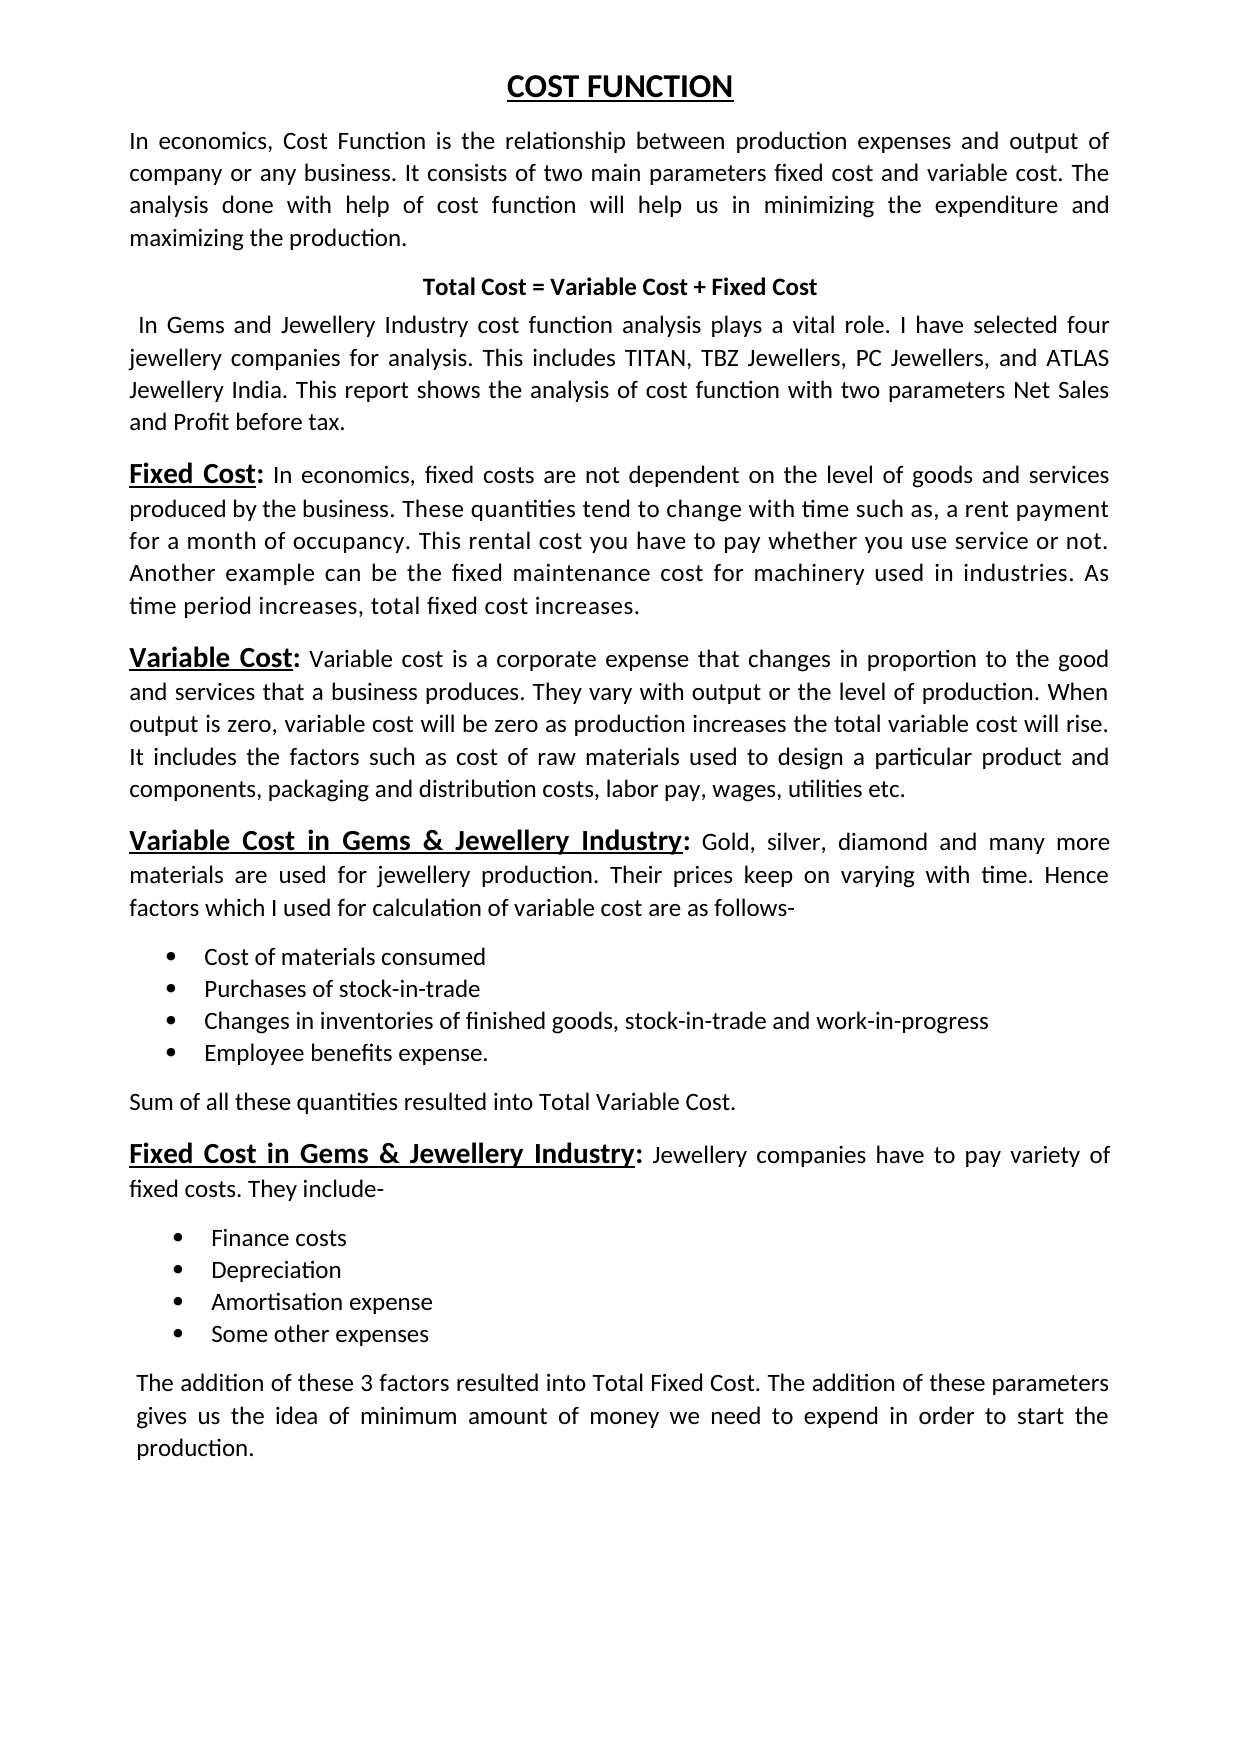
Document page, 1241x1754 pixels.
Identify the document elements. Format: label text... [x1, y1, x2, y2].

text Fixed Cost in Gems & Jewellery Industry: Jewellery companies have to pay variety of fixed costs. They include- [129, 1135, 1111, 1203]
list Depreciation [173, 1254, 1111, 1284]
text Fixed Cost: In economics, fixed costs are not dependent on the level of goods and services produced by the business. These quantities tend to change with time such as, a rent payment for a month of occupancy. This rental cost you have to pay whether you use service or not. Another example can be the fixed maintenance cost for machinery used in industries. As time period increases, total fixed cost increases. [129, 456, 1111, 525]
table_header Total Cost = Variable Cost + Fixed Cost [257, 271, 983, 310]
text Sum of all these quantities resulted into Total Variable Cost. [129, 1086, 1111, 1117]
text In Gems and Jewellery Industry cost function analysis plays a vital role. I have selected four jewellery companies for analysis. This includes TITAN, TBZ Jewellers, PC Jewellers, and ATLAS Jewellery India. This report shows the analysis of cost function with two parameters Net Sales and Profit before tax. [129, 310, 1111, 437]
list Some other expenses [173, 1319, 1111, 1349]
list Cost of materials consumed [167, 941, 1111, 971]
list Amortisation expense [173, 1286, 1111, 1317]
list Changes in inventories of finished goods, stock-in-trade and work-in-progress [167, 1005, 1111, 1036]
text COST FUNCTION [129, 65, 1111, 106]
list Employee benefits expense. [167, 1037, 1111, 1068]
list Finance costs [173, 1222, 1111, 1252]
text In economics, Cost Function is the relationship between production expenses and output of company or any business. It consists of two main parameters fixed cost and variable cost. The analysis done with help of cost function will help us in minimizing the expenditure and maximizing the production. [129, 125, 1111, 252]
text The addition of these 3 factors resulted into Total Fixed Cost. The addition of these parameters gives us the idea of minimum amount of money we need to expend in order to start the production. [136, 1368, 1111, 1463]
text Variable Cost in Gems & Jewellery Industry: Gold, silver, diamond and many more materials are used for jewellery production. Their prices keep on varying with time. Hence factors which I used for calculation of variable cost are as follows- [129, 822, 1111, 922]
text Fixed Cost: In economics, fixed costs are not dependent on the level of goods and services produced by the business. These quantities tend to change with time such as, a rent payment for a month of occupancy. This rental cost you have to pay whether you use service or not. Another example can be the fixed maintenance cost for machinery used in industries. As time period increases, total fixed cost increases. [129, 588, 1111, 620]
list Purchases of stock-in-trade [167, 973, 1111, 1003]
text Variable Cost: Variable cost is a corporate expense that changes in proportion to the good and services that a business produces. They vary with output or the level of production. When output is zero, variable cost will be zero as production increases the total variable cost will rise. It includes the factors such as cost of raw materials used to design a particular product and components, packaging and distribution costs, labor pay, wages, utilities etc. [129, 639, 1111, 803]
